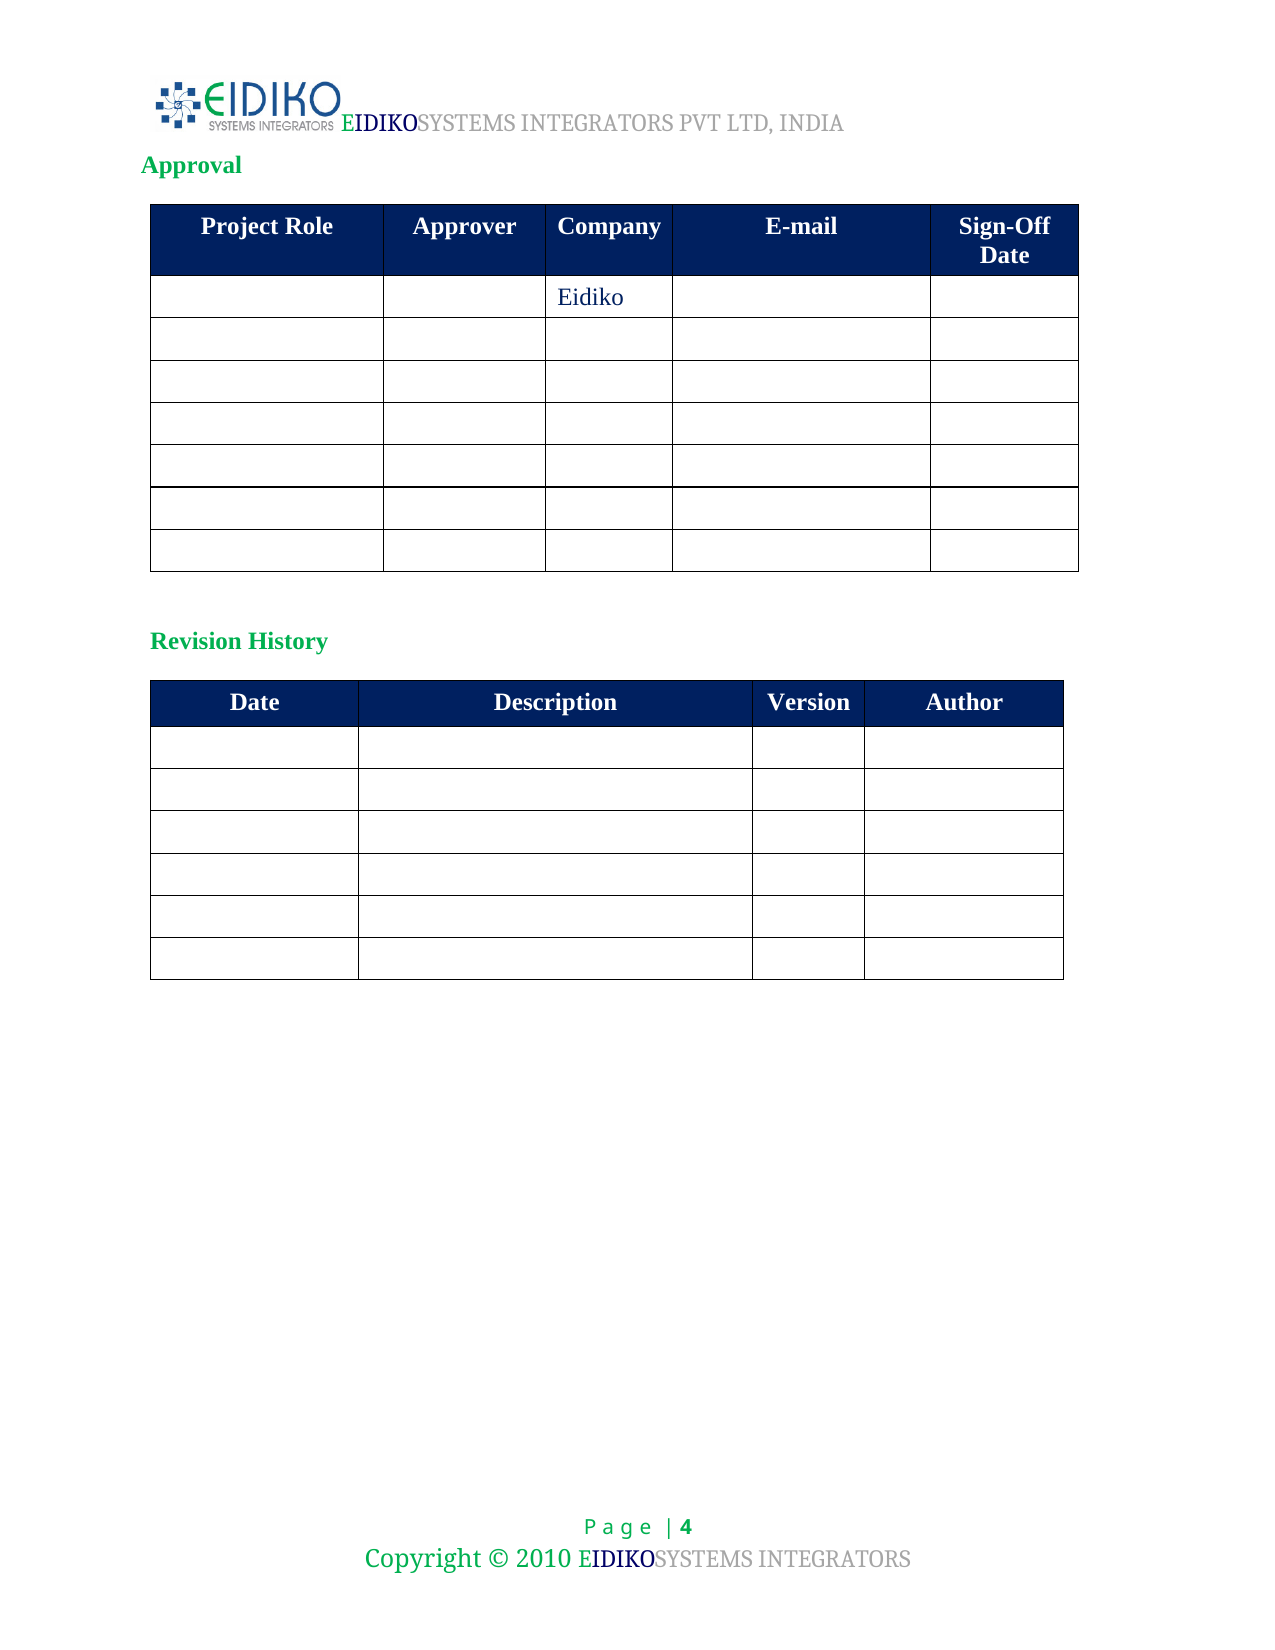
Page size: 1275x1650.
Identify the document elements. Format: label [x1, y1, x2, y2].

picture [150, 75, 341, 132]
